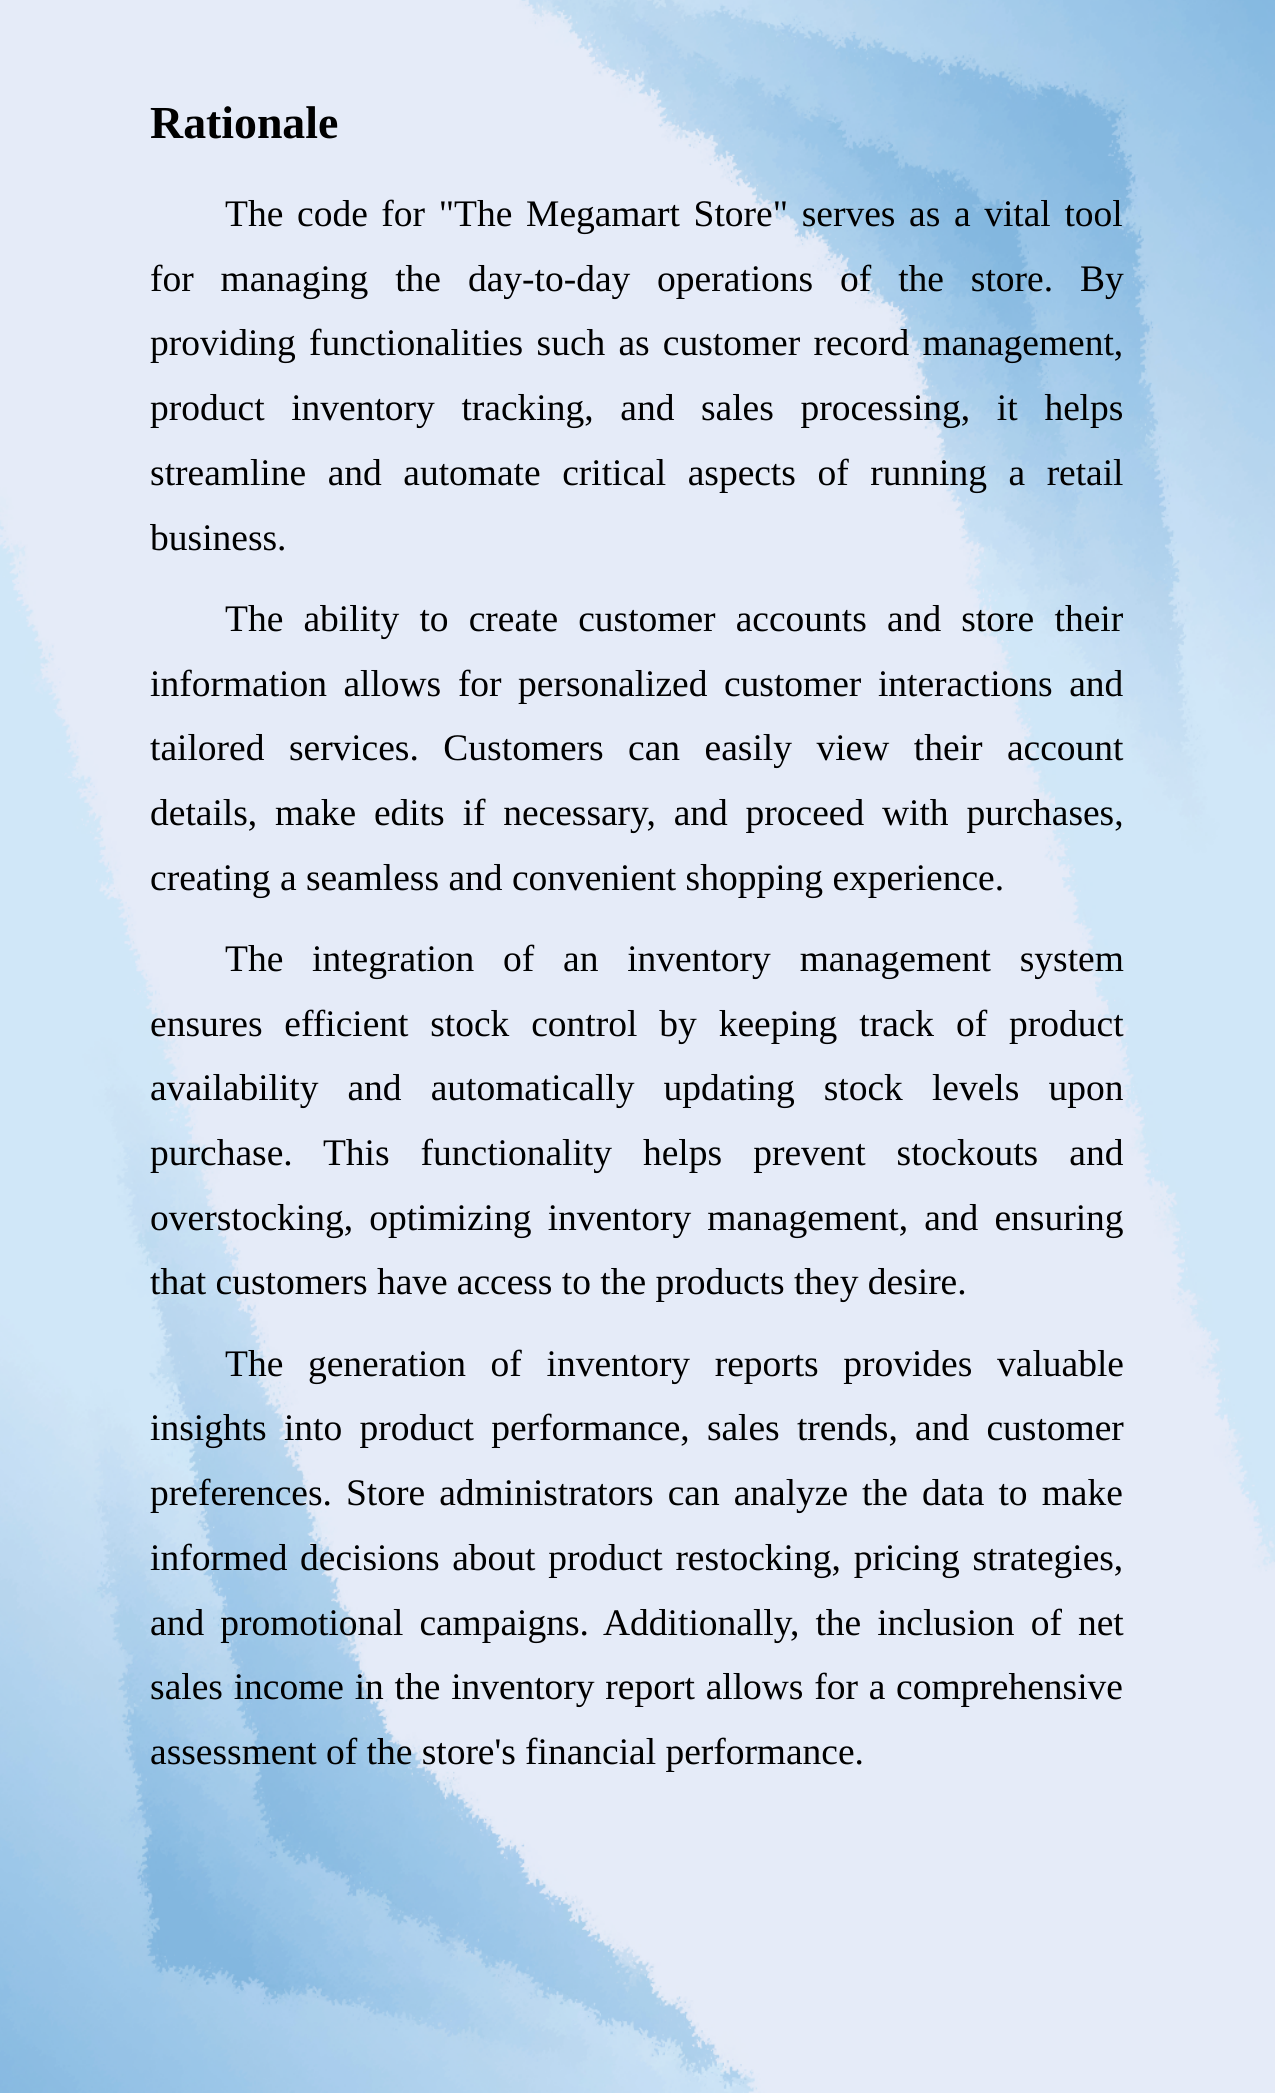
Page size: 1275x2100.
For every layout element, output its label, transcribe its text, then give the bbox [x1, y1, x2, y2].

text The ability to create customer accounts and store their information allows for personalized customer interactions and tailored services. Customers can easily view their account details, make edits if necessary, and proceed with purchases, creating a seamless and convenient shopping experience. [150, 596, 1125, 898]
text The code for "The Megamart Store" serves as a vital tool for managing the day-to-day operations of the store. By providing functionalities such as customer record management, product inventory tracking, and sales processing, it helps streamline and automate critical aspects of running a retail business. [150, 191, 1125, 558]
picture [0, 0, 1275, 2093]
text Rationale [150, 96, 1125, 148]
text The generation of inventory reports provides valuable insights into product performance, sales trends, and customer preferences. Store administrators can analyze the data to make informed decisions about product restocking, pricing strategies, and promotional campaigns. Additionally, the inclusion of net sales income in the inventory report allows for a comprehensive assessment of the store's financial performance. [150, 1341, 1125, 1772]
text The integration of an inventory management system ensures efficient stock control by keeping track of product availability and automatically updating stock levels upon purchase. This functionality helps prevent stockouts and overstocking, optimizing inventory management, and ensuring that customers have access to the products they desire. [150, 936, 1125, 1303]
